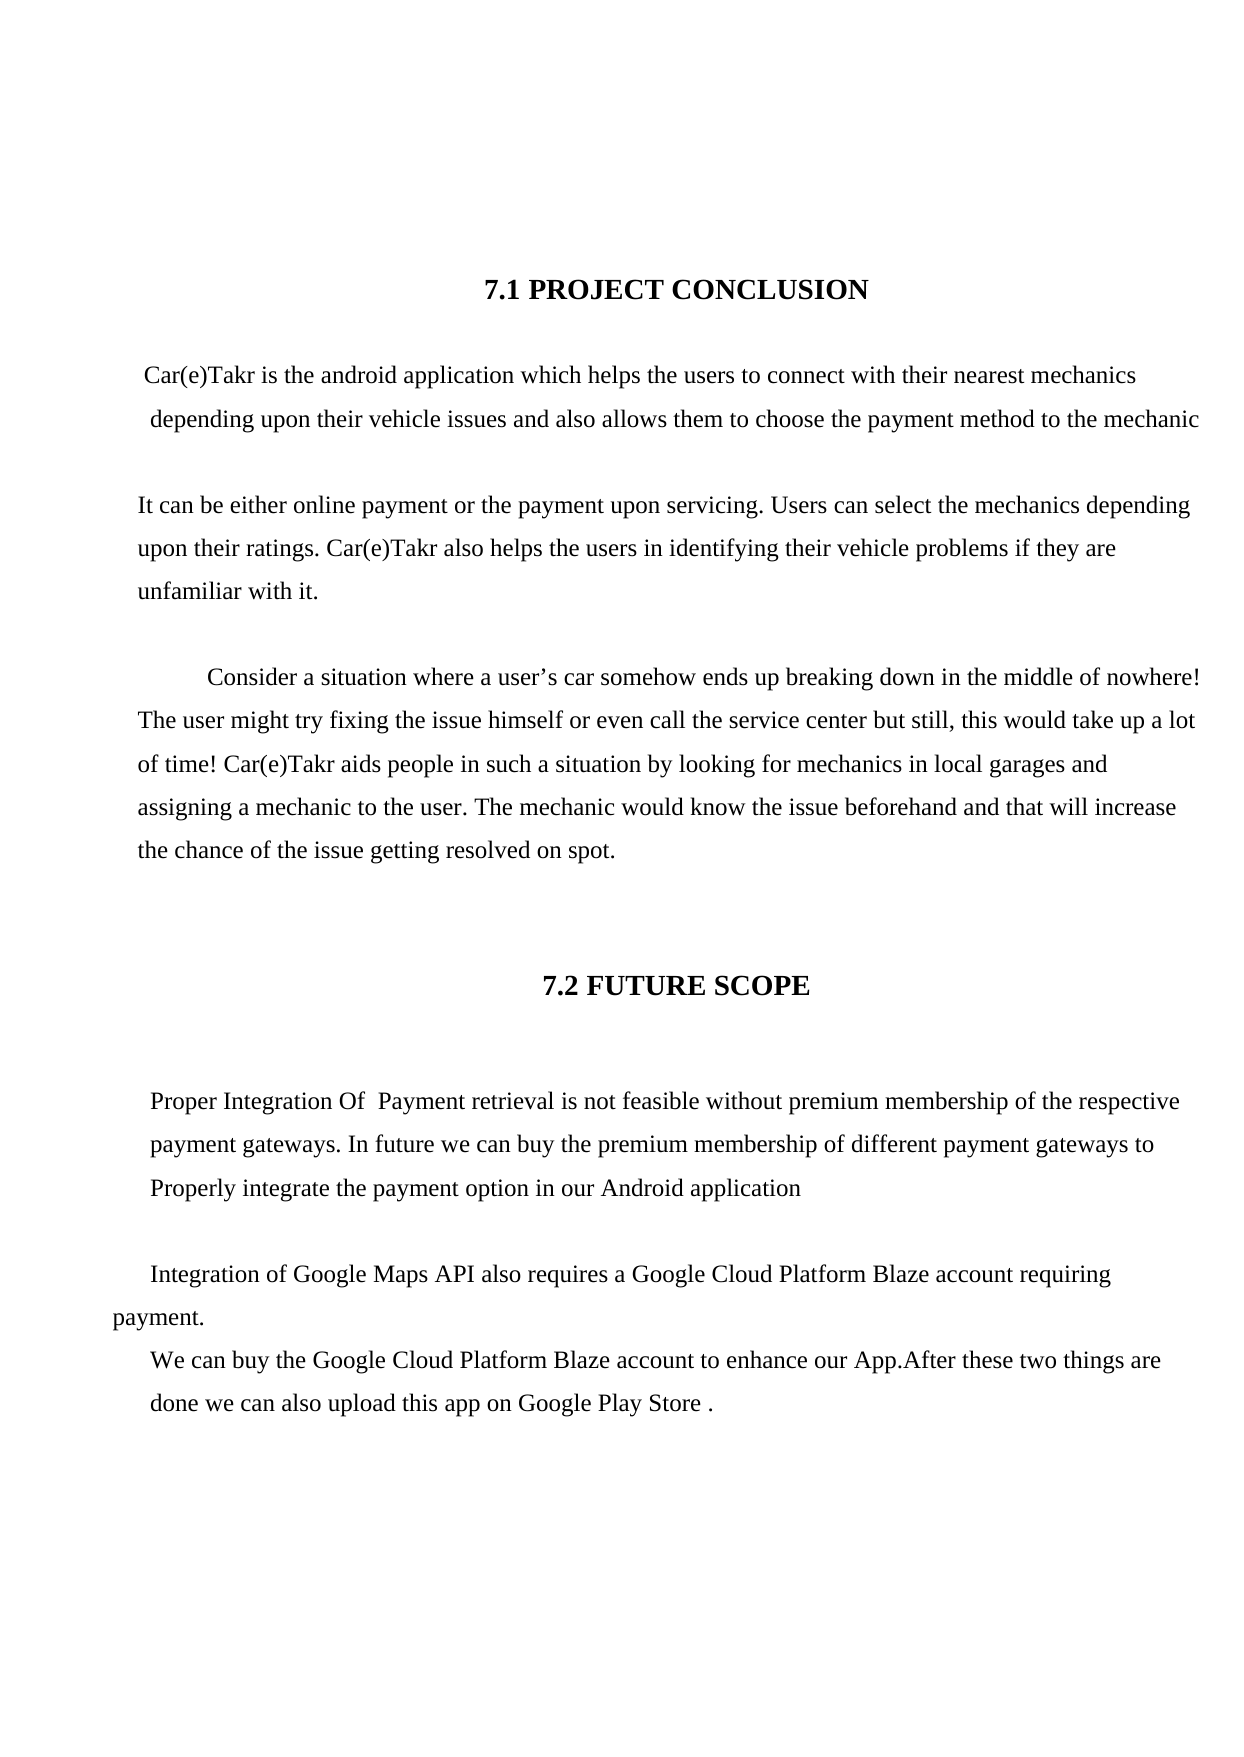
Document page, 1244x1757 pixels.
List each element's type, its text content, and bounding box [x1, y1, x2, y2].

text Consider a situation where a user’s car somehow ends up breaking down in the middle of nowhere! The user might try fixing the issue himself or even call the service center but still, this would take up a lot of time! Car(e)Takr aids people in such a situation by looking for mechanics in local garages and assigning a mechanic to the user. The mechanic would know the issue beforehand and that will increase the chance of the issue getting resolved on spot. [137, 662, 1204, 864]
text Properly integrate the payment option in our Android application [150, 1173, 1204, 1201]
text Integration of Google Maps API also requires a Google Cloud Platform Blaze account requiring payment. [112, 1259, 1204, 1331]
subtitle FUTURE SCOPE [148, 968, 1204, 1002]
text We can buy the Google Cloud Platform Blaze account to enhance our App.After these two things are done we can also upload this app on Google Play Store . [150, 1345, 1204, 1417]
subtitle PROJECT CONCLUSION [148, 272, 1204, 305]
text It can be either online payment or the payment upon servicing. Users can select the mechanics depending upon their ratings. Car(e)Takr also helps the users in identifying their vehicle problems if they are unfamiliar with it. [137, 490, 1204, 605]
text Proper Integration Of Payment retrieval is not feasible without premium membership of the respective payment gateways. In future we can buy the premium membership of different payment gateways to [150, 1086, 1204, 1158]
text Car(e)Takr is the android application which helps the users to connect with their nearest mechanics depending upon their vehicle issues and also allows them to choose the payment method to the mechanic [112, 361, 1204, 432]
